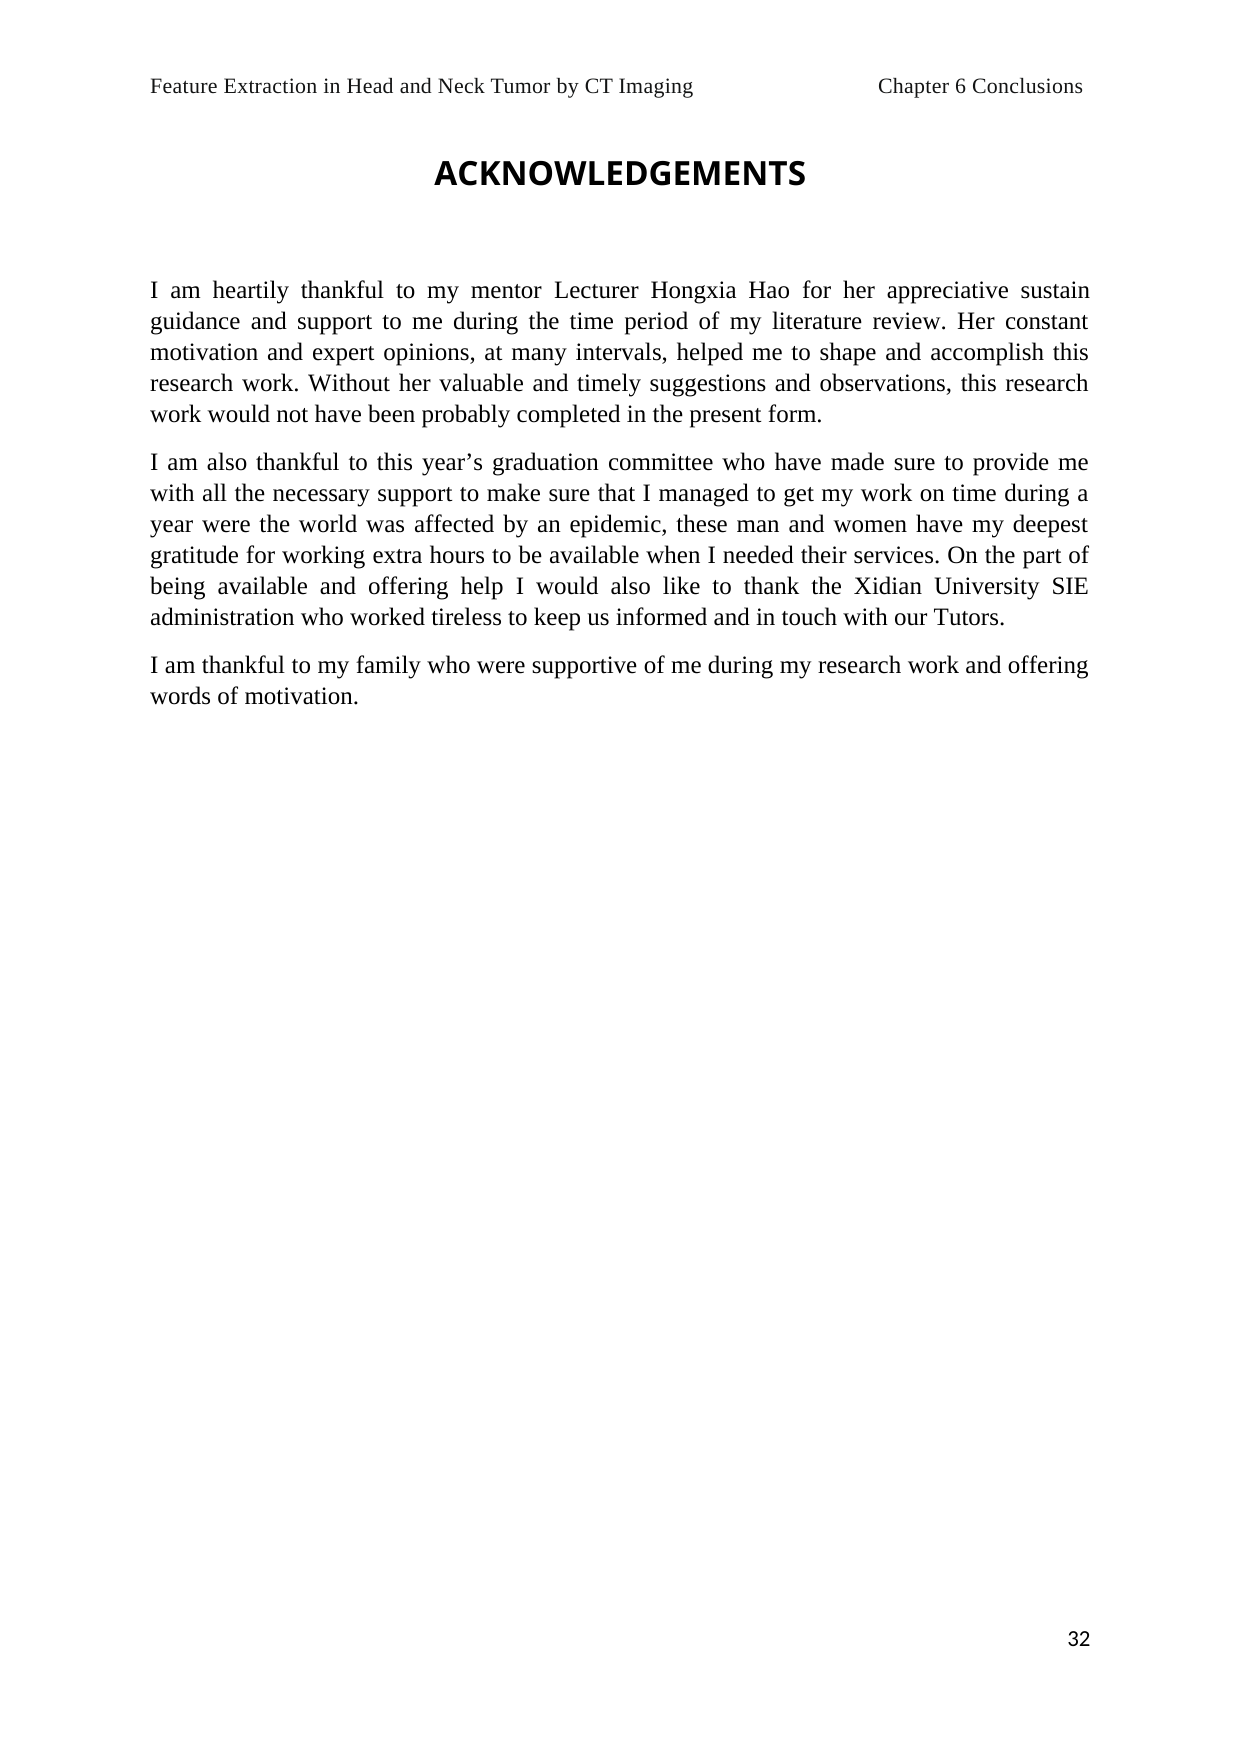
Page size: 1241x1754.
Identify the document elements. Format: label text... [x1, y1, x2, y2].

text I am heartily thankful to my mentor Lecturer Hongxia Hao for her appreciative sustain guidance and support to me during the time period of my literature review. Her constant motivation and expert opinions, at many intervals, helped me to shape and accomplish this research work. Without her valuable and timely suggestions and observations, this research work would not have been probably completed in the present form. [150, 275, 1090, 428]
subtitle ACKNOWLEDGEMENTS [150, 150, 1090, 195]
text I am thankful to my family who were supportive of me during my research work and offering words of motivation. [150, 650, 1090, 710]
text I am also thankful to this year’s graduation committee who have made sure to provide me with all the necessary support to make sure that I managed to get my work on time during a year were the world was affected by an epidemic, these man and women have my deepest gratitude for working extra hours to be available when I needed their services. On the part of being available and offering help I would also like to thank the Xidian University SIE administration who worked tireless to keep us informed and in touch with our Tutors. [150, 447, 1090, 631]
